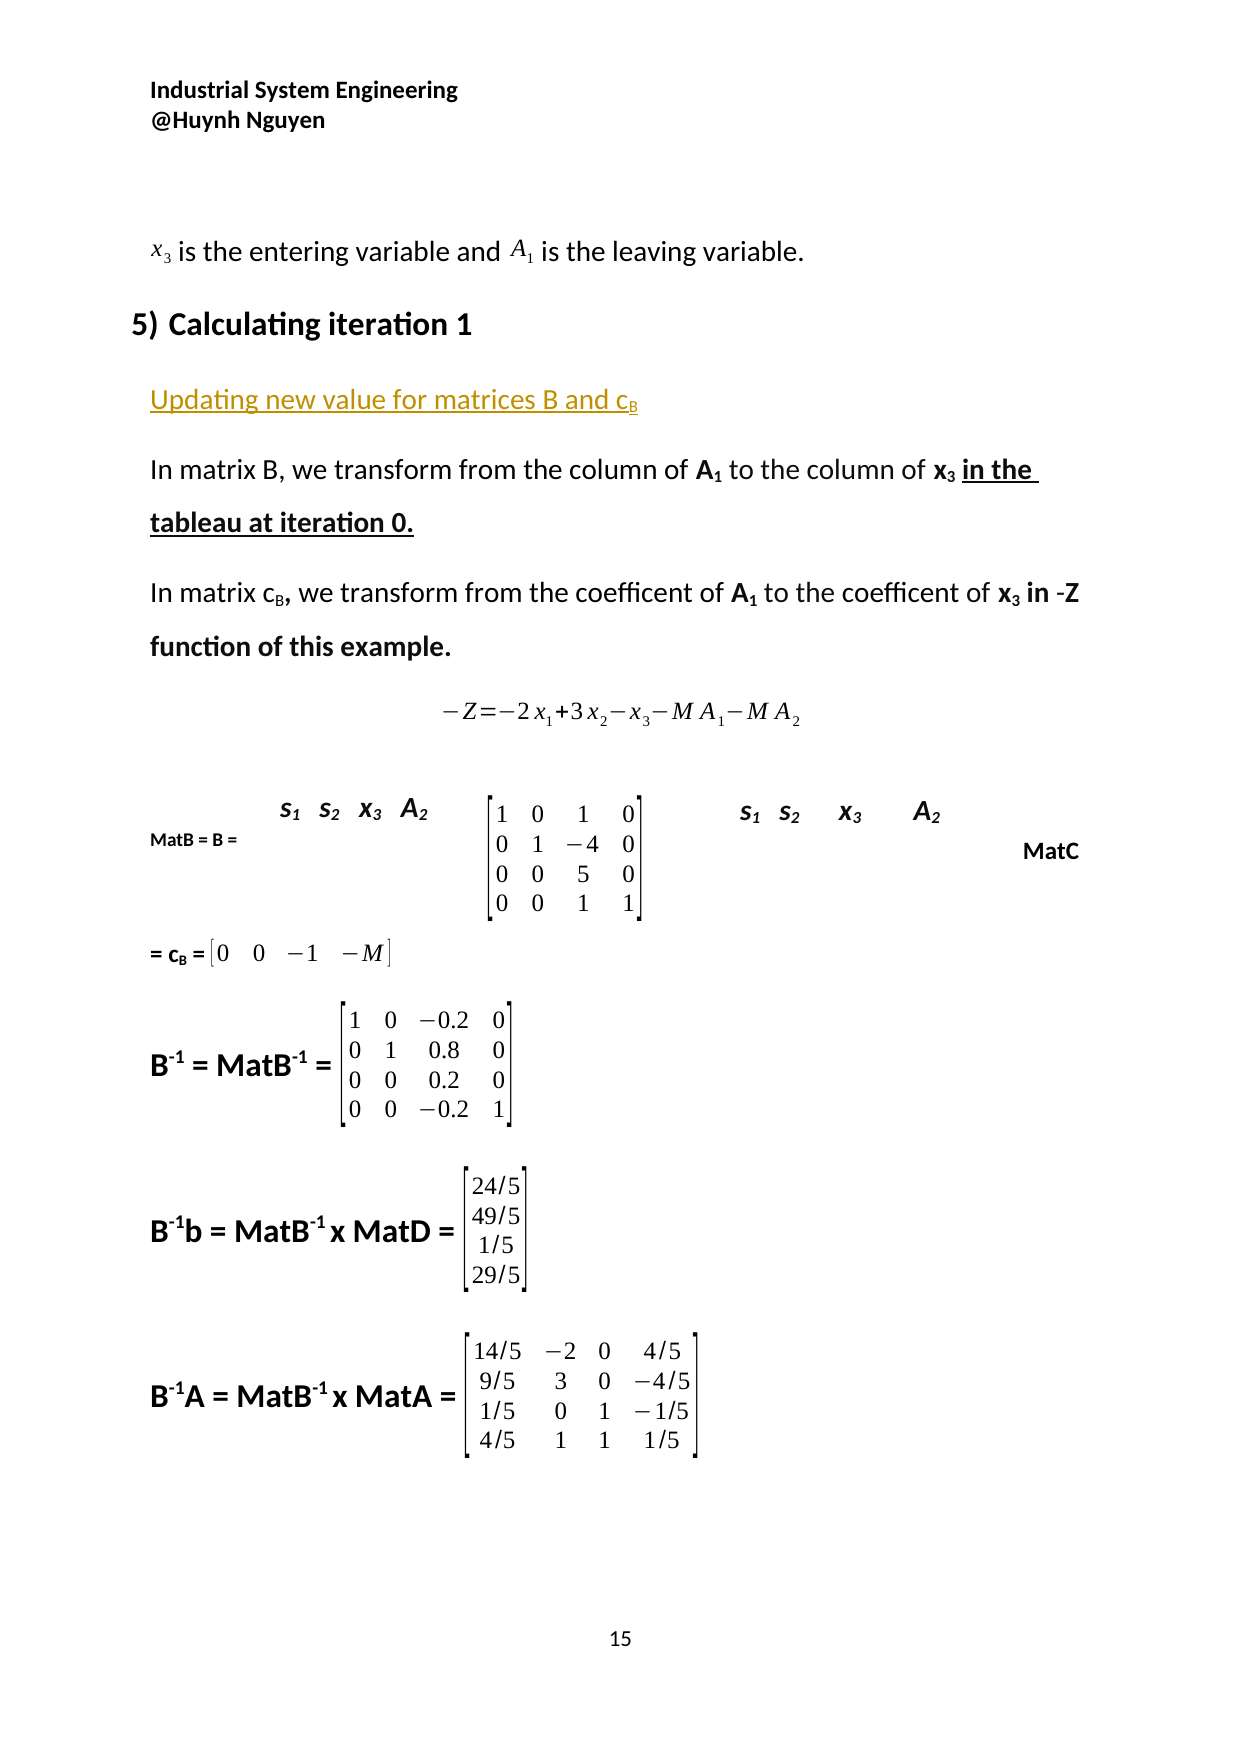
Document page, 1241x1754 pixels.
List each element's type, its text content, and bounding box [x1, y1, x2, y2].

text In matrix B, we transform from the column of A1 to the column of x3 in the tableau at iteration 0. [150, 451, 1090, 540]
text is the entering variable and is the leaving variable. [150, 233, 1090, 269]
text B-1 = MatB-1 = [150, 1001, 1090, 1129]
text Updating new value for matrices B and cB [150, 381, 1090, 416]
text B-1b = MatB-1 x MatD = [150, 1166, 1090, 1295]
text B-1A = MatB-1 x MatA = [150, 1332, 1090, 1460]
list Calculating iteration 1 [131, 303, 1090, 344]
text In matrix cB, we transform from the coefficent of A1 to the coefficent of x3 in -Z function of this example. [150, 574, 1090, 663]
text MatB = B = MatC = cB = [150, 794, 1090, 969]
